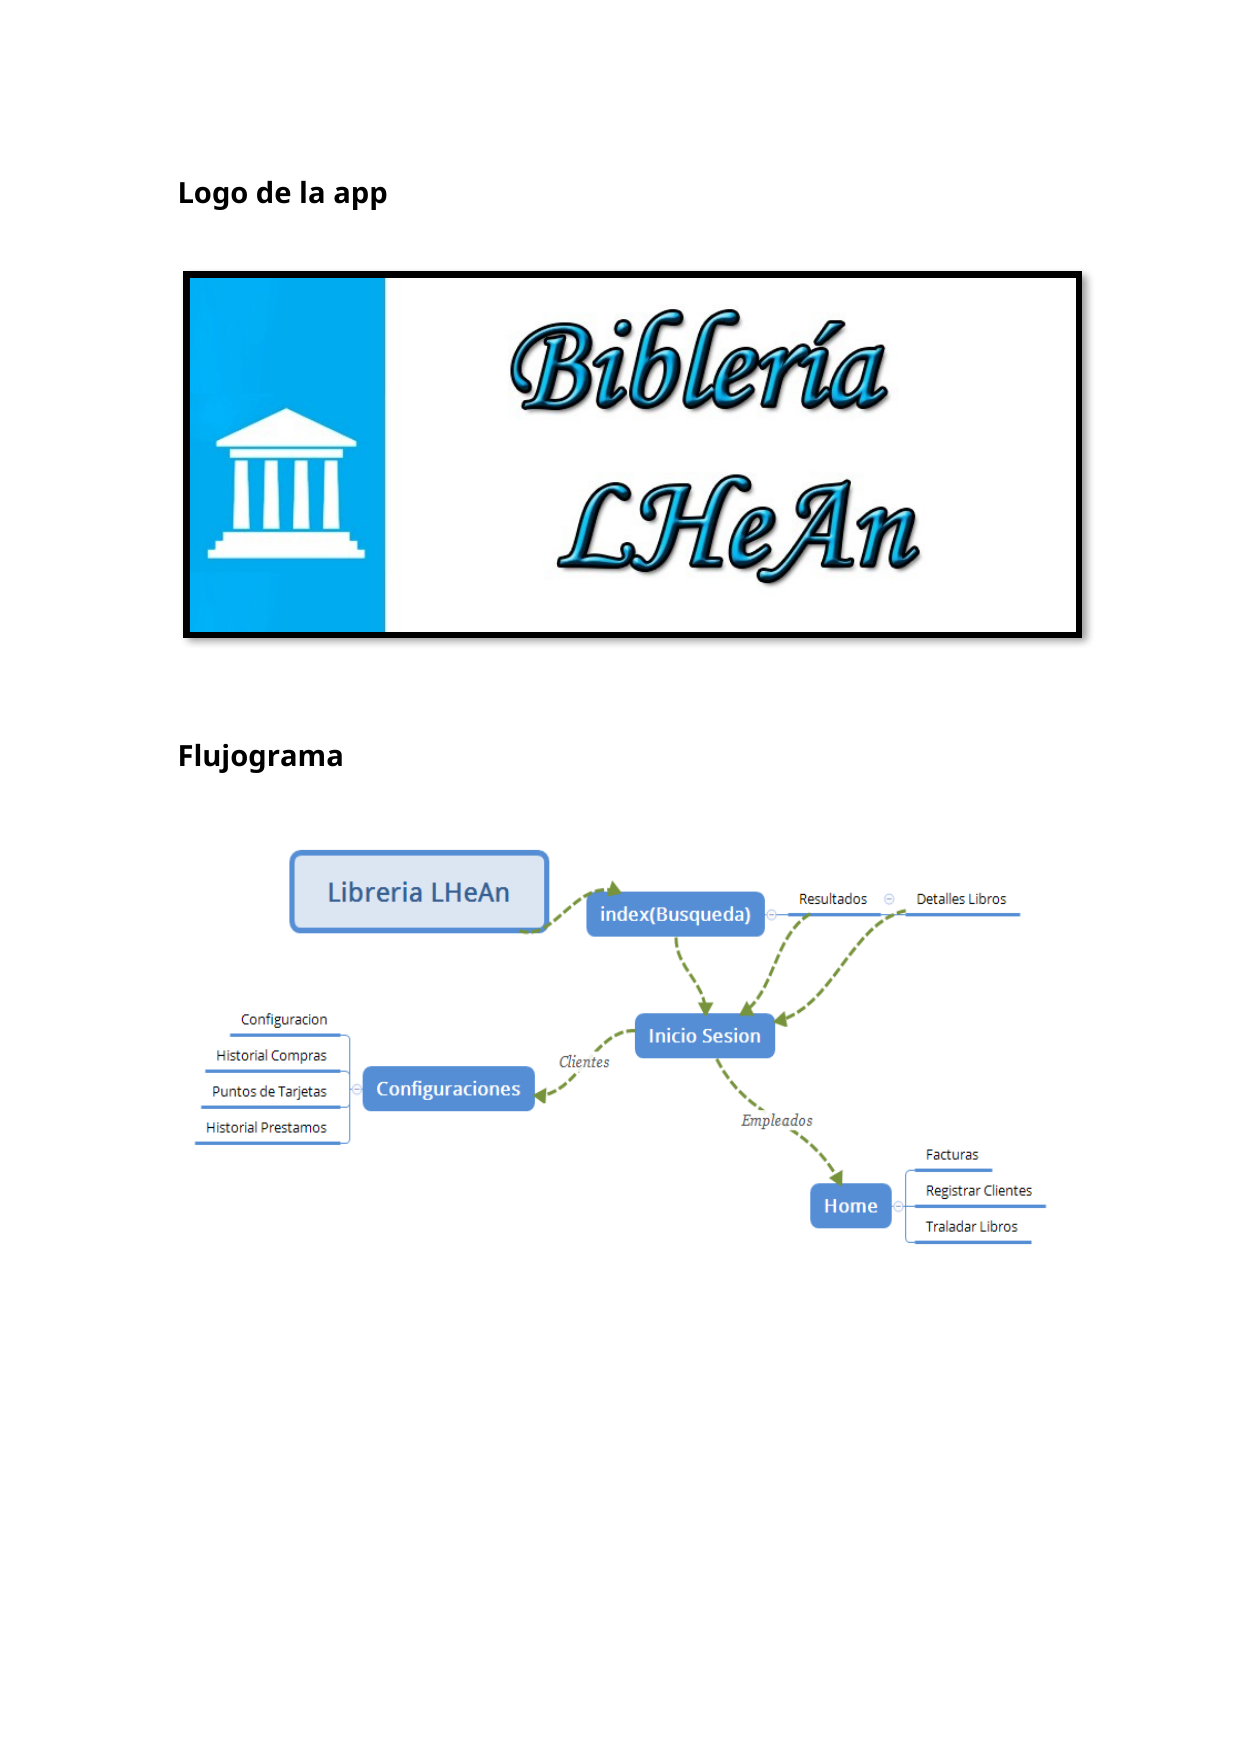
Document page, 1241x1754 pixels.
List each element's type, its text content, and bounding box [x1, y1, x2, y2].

picture [384, 278, 1076, 632]
picture [177, 832, 1064, 1261]
subtitle Logo de la app [177, 173, 1063, 212]
subtitle Flujograma [177, 735, 1063, 774]
picture [207, 408, 365, 559]
